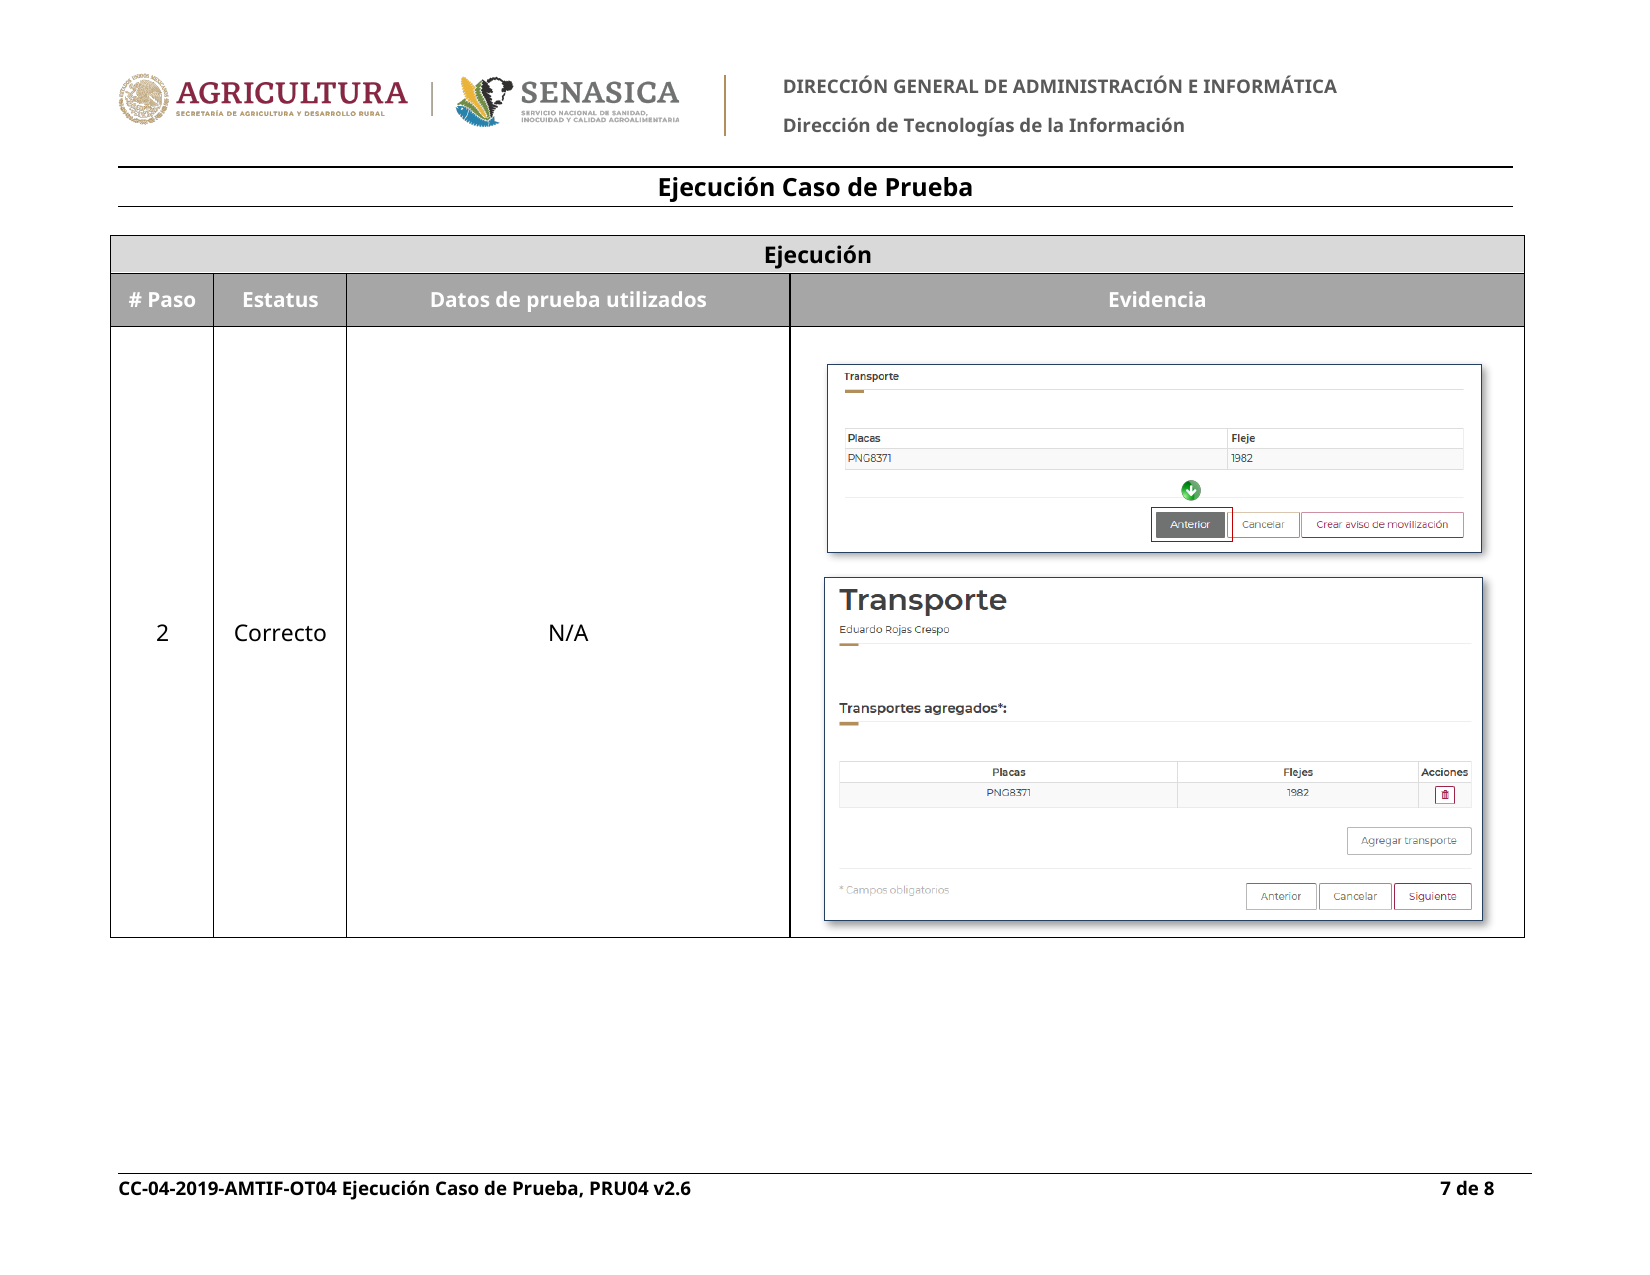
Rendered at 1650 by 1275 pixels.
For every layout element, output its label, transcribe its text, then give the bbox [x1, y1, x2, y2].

picture [825, 578, 1482, 920]
table_cell N/A [347, 327, 789, 937]
table_cell Evidencia [791, 274, 1524, 326]
table_header Ejecución [111, 236, 1524, 272]
table_cell Datos de prueba utilizados [347, 274, 789, 326]
picture [118, 73, 680, 127]
table_cell 2 [111, 327, 213, 937]
table_cell # Paso [111, 274, 213, 326]
table_cell Correcto [214, 327, 346, 937]
table_cell [791, 327, 1524, 937]
table_cell Estatus [214, 274, 346, 326]
picture [828, 365, 1481, 552]
